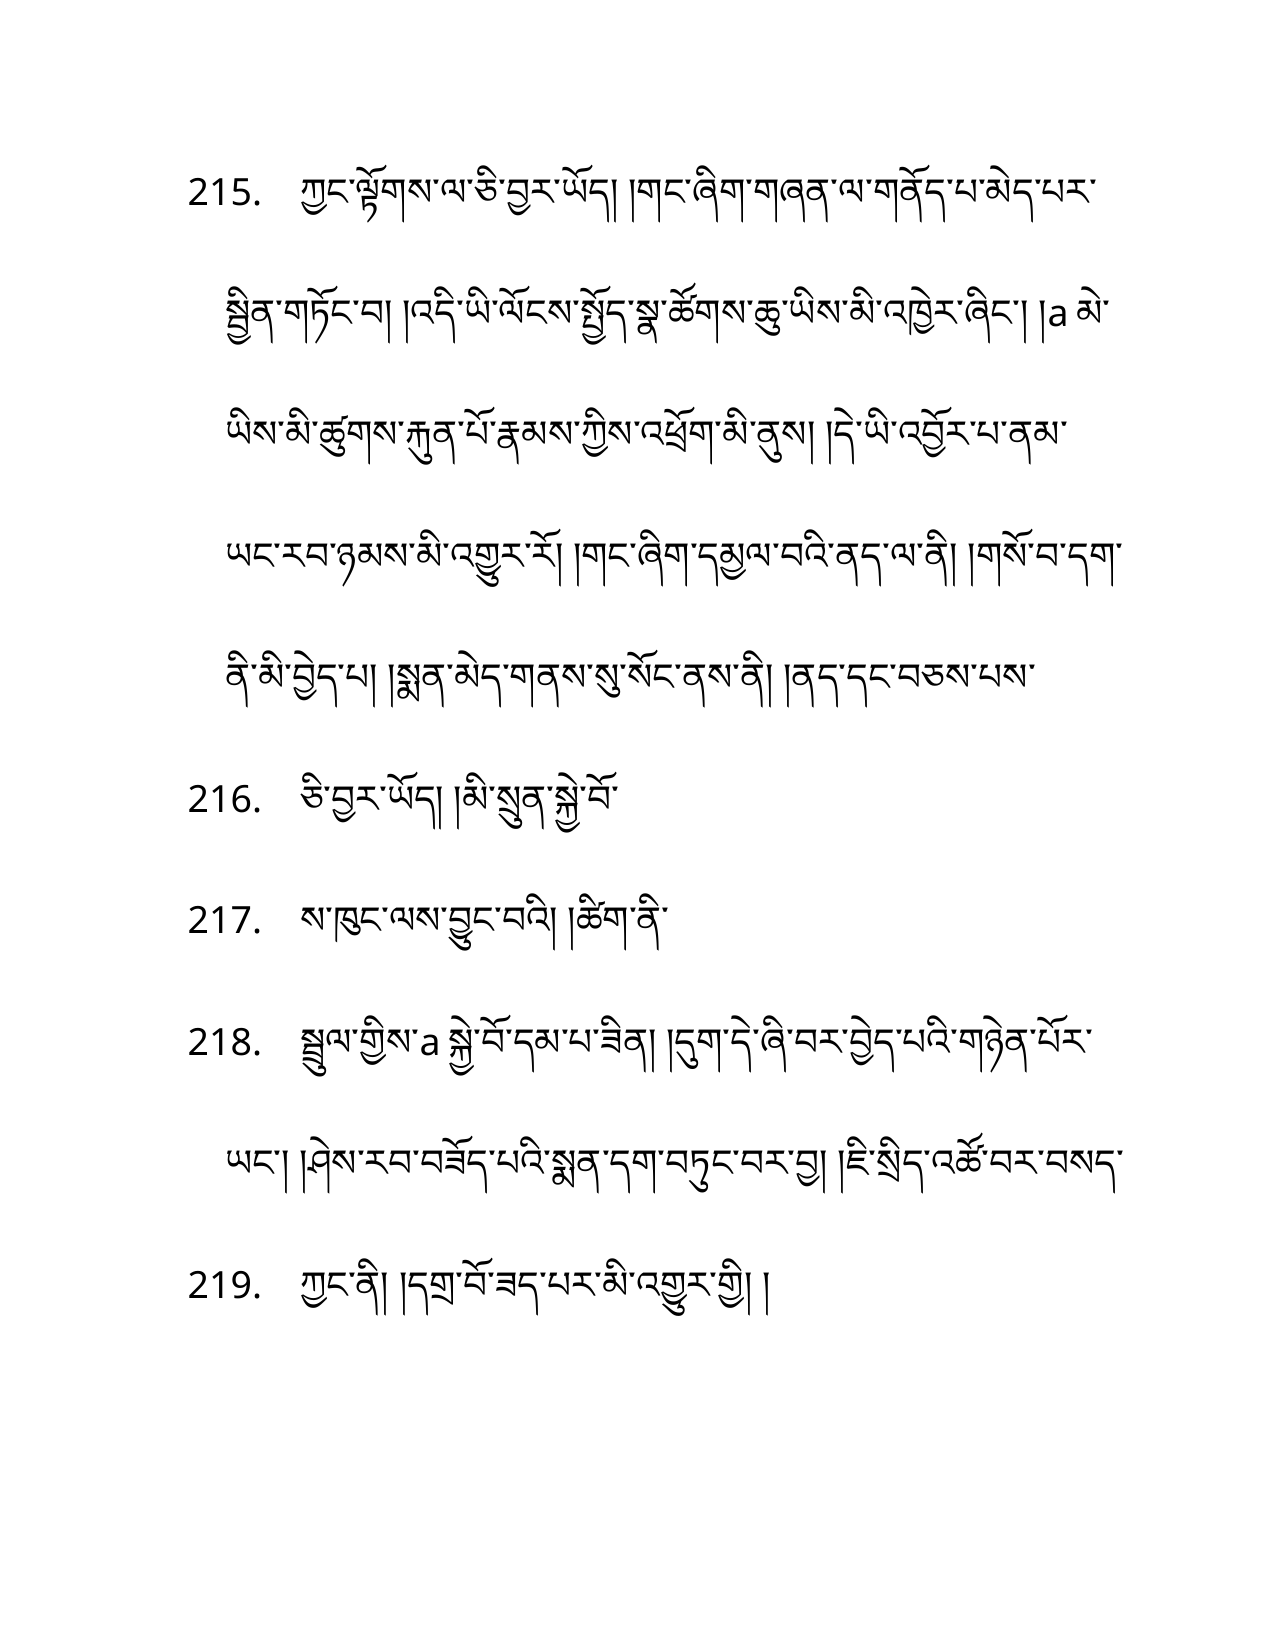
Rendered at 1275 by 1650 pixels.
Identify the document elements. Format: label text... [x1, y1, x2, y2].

list ཅི་བྱར་ཡོད། །མི་སྲུན་སྐྱེ་བོ་ [187, 757, 1125, 863]
list ས་ཁུང་ལས་བྱུང་བའི། །ཚིག་ནི་ [187, 879, 1125, 984]
list ཀྱང་ལྟོགས་ལ་ཅི་བྱར་ཡོད། །གང་ཞིག་གཞན་ལ་གནོད་པ་མེད་པར་སྦྱིན་གཏོང་བ། །འདི་ཡི་ལོངས་སྤྱོད་སྣ་ཚོགས་ཆུ་ཡིས་མི་འཁྱེར་ཞིང༌། །aམེ་ཡིས་མི་ཚུགས་རྐུན་པོ་རྣམས་ཀྱིས་འཕྲོག་མི་ནུས། །དེ་ཡི་འབྱོར་པ་ནམ་ཡང་རབ་ཉམས་མི་འགྱུར་རོ། །གང་ཞིག་དམྱལ་བའི་ནད་ལ་ནི། །གསོ་བ་དག་ནི་མི་བྱེད་པ། །སྨན་མེད་གནས་སུ་སོང་ནས་ནི། །ནད་དང་བཅས་པས་ [187, 150, 1125, 741]
list སྦྲུལ་གྱིས་aསྐྱེ་བོ་དམ་པ་ཟིན། །དུག་དེ་ཞི་བར་བྱེད་པའི་གཉེན་པོར་ཡང༌། །ཤེས་རབ་བཟོད་པའི་སྨན་དག་བཏུང་བར་བྱ། །ཇི་སྲིད་འཚོ་བར་བསད་ [187, 1000, 1125, 1227]
list ཀྱང་ནི། །དགྲ་བོ་ཟད་པར་མི་འགྱུར་གྱི། ། [187, 1243, 1125, 1349]
